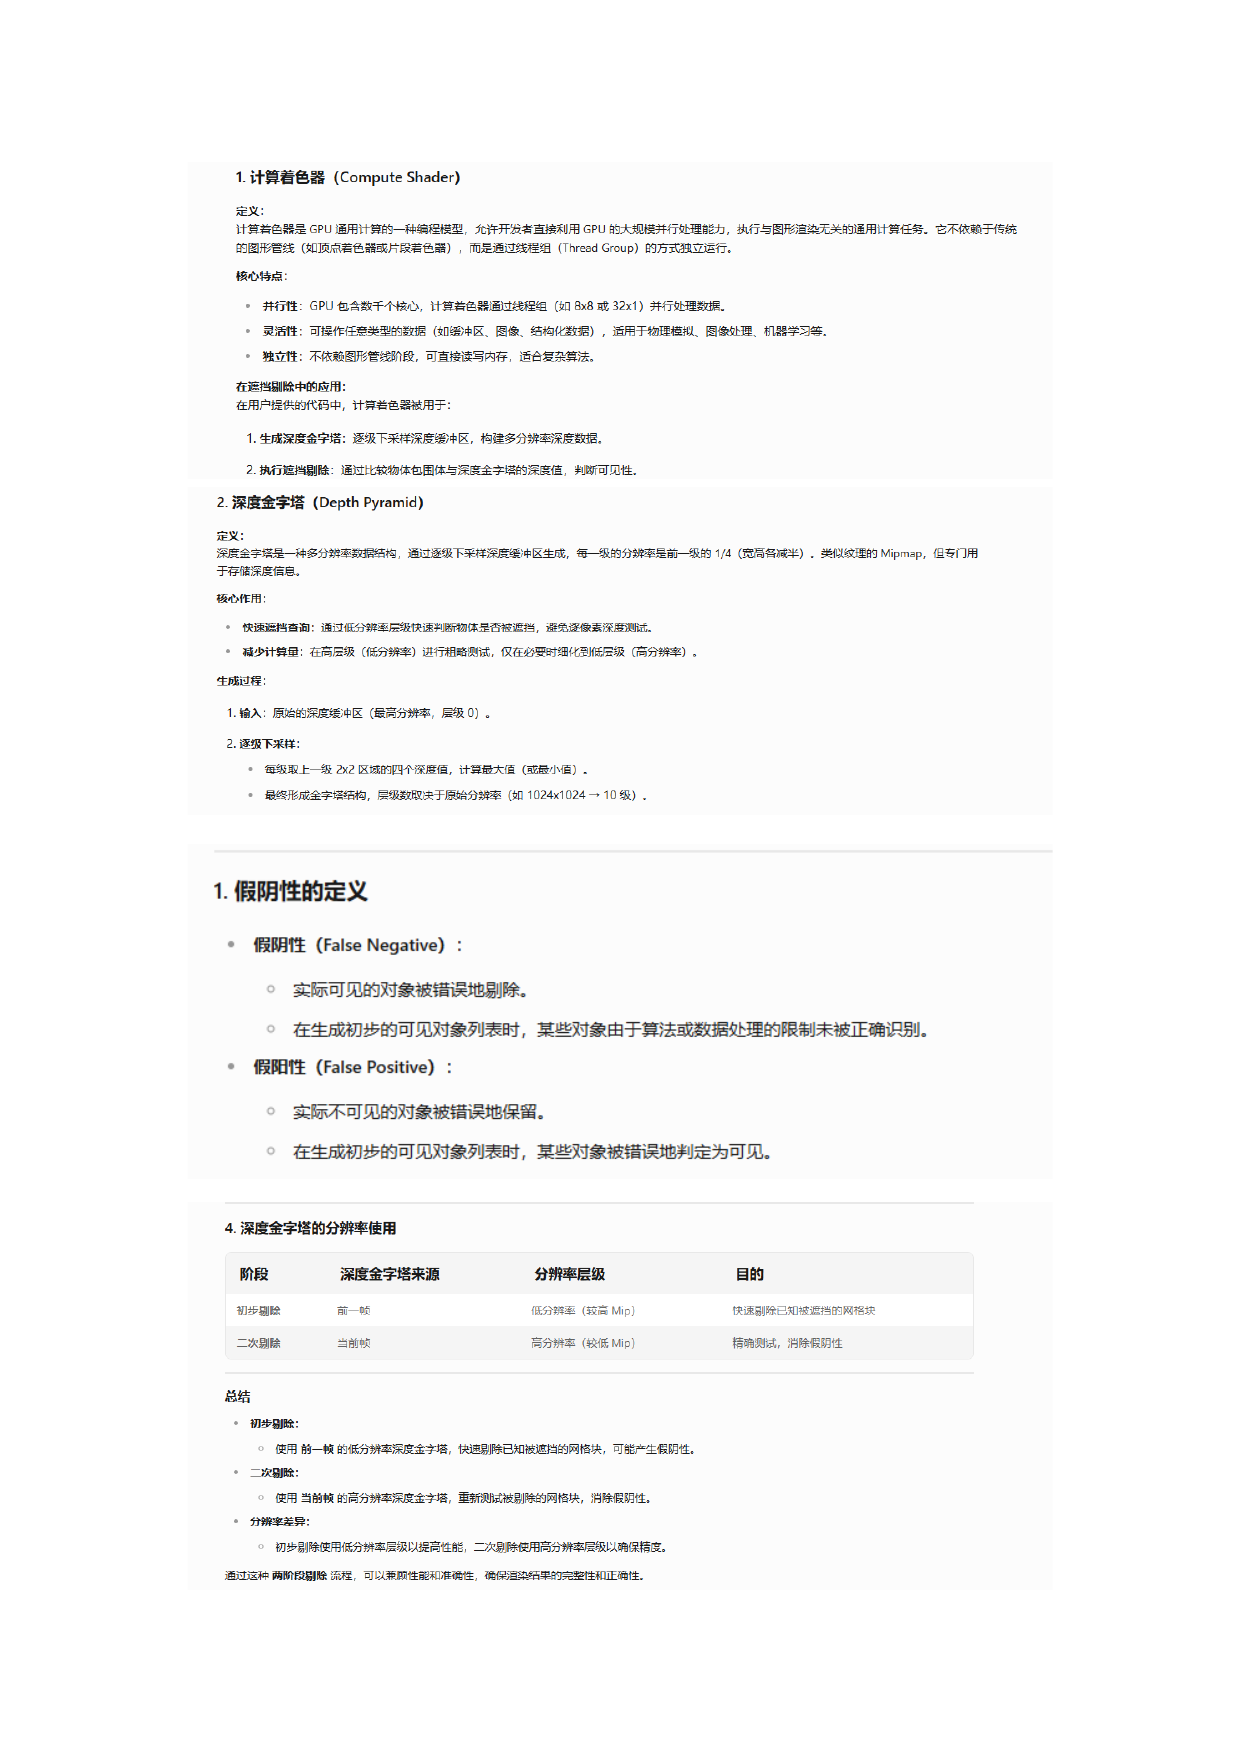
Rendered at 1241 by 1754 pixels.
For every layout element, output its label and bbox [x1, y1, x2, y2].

picture [187, 487, 1053, 815]
picture [187, 844, 1053, 1179]
picture [187, 1202, 1053, 1590]
picture [187, 162, 1053, 479]
